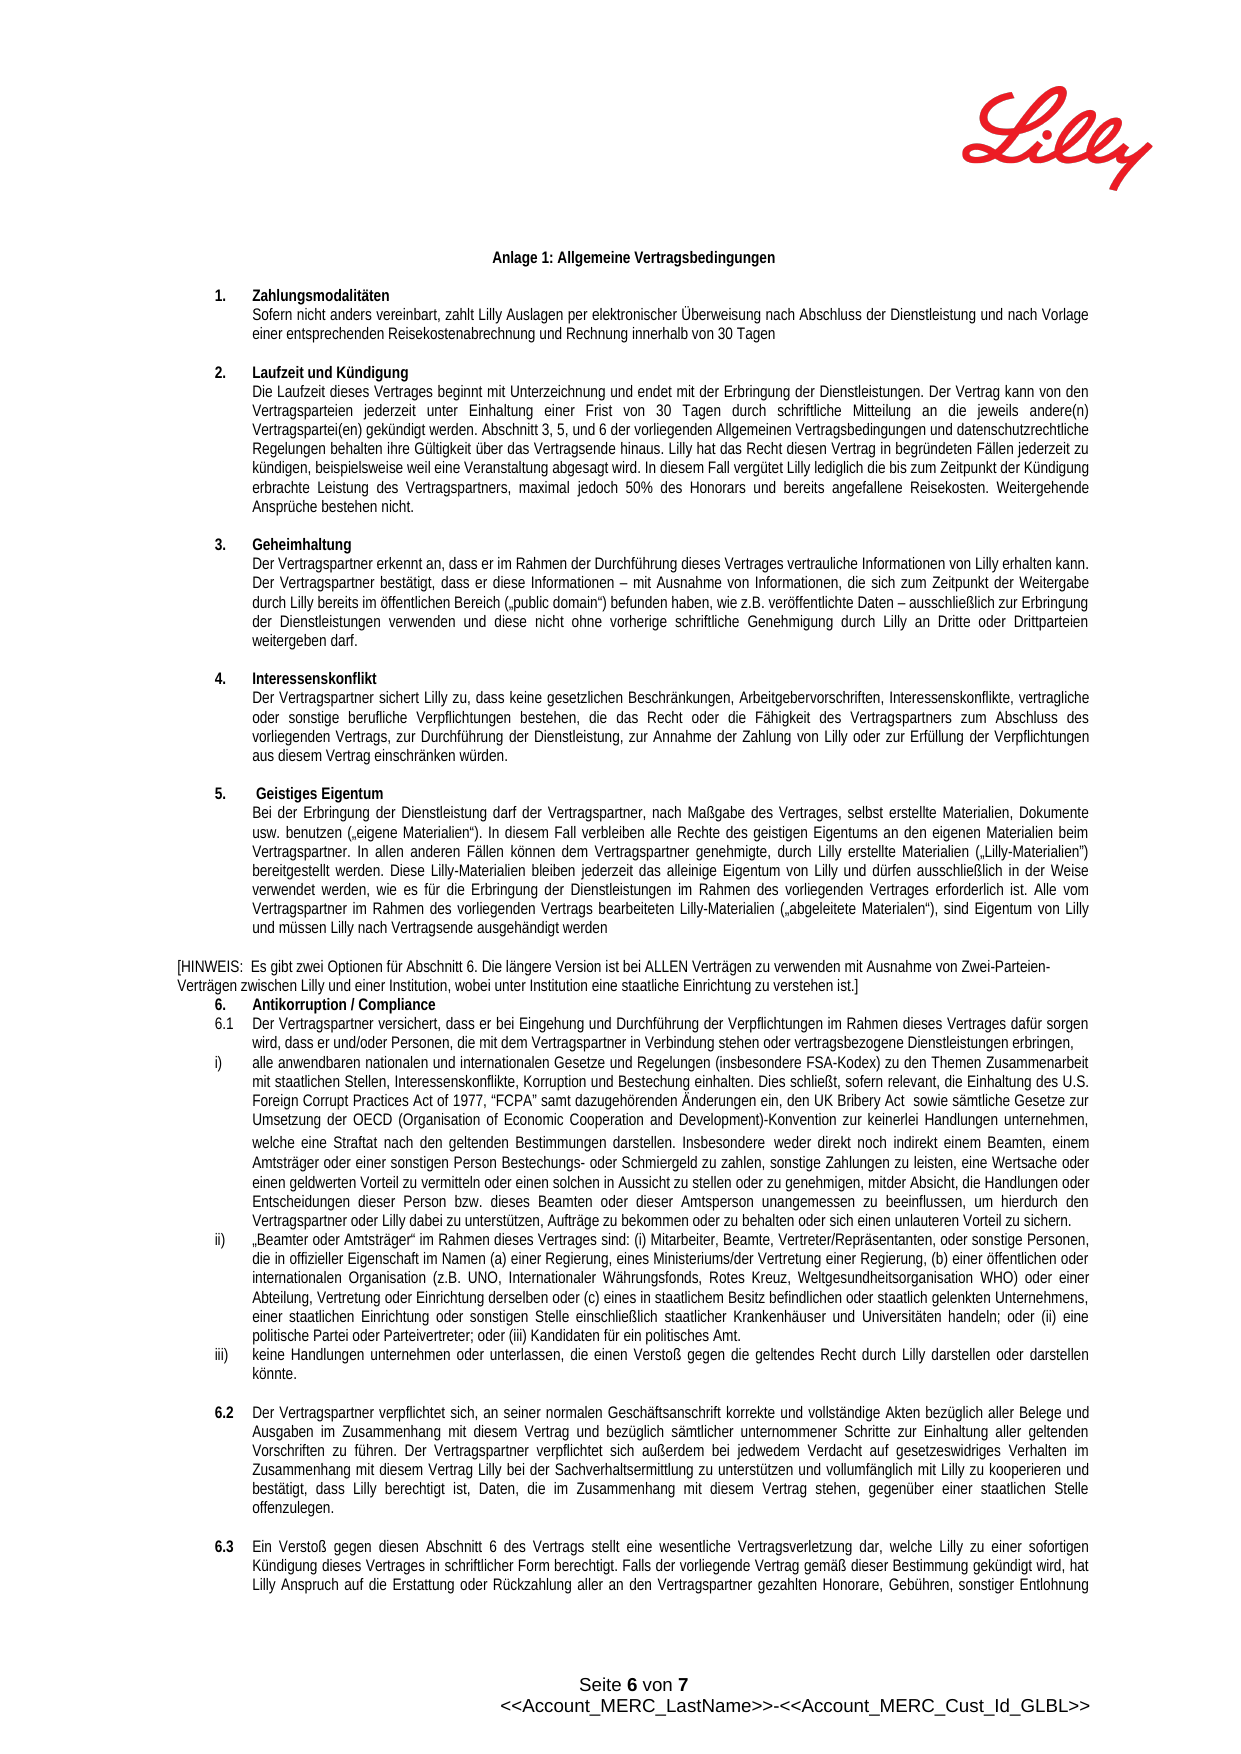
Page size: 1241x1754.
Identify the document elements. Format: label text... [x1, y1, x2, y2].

list Antikorruption / Compliance [214, 995, 1090, 1014]
list „Beamter oder Amtsträger“ im Rahmen dieses Vertrages sind: (i) Mitarbeiter, Beamte, Vertreter/Repräsentanten, oder sonstige Personen, die in offizieller Eigenschaft im Namen (a) einer Regierung, eines Ministeriums/der Vertretung einer Regierung, (b) einer öffentlichen oder internationalen Organisation (z.B. UNO, Internationaler Währungsfonds, Rotes Kreuz, Weltgesundheitsorganisation WHO) oder einer Abteilung, Vertretung oder Einrichtung derselben oder (c) eines in staatlichem Besitz befindlichen oder staatlich gelenkten Unternehmens, einer staatlichen Einrichtung oder sonstigen Stelle einschließlich staatlicher Krankenhäuser und Universitäten handeln; oder (ii) eine politische Partei oder Parteivertreter; oder (iii) Kandidaten für ein politisches Amt. [214, 1230, 1090, 1345]
list keine Handlungen unternehmen oder unterlassen, die einen Verstoß gegen die geltendes Recht durch Lilly darstellen oder darstellen könnte. [214, 1345, 1090, 1383]
list Geistiges Eigentum [214, 784, 1090, 803]
list Der Vertragspartner sichert Lilly zu, dass keine gesetzlichen Beschränkungen, Arbeitgebervorschriften, Interessenskonflikte, vertragliche oder sonstige berufliche Verpflichtungen bestehen, die das Recht oder die Fähigkeit des Vertragspartners zum Abschluss des vorliegenden Vertrags, zur Durchführung der Dienstleistung, zur Annahme der Zahlung von Lilly oder zur Erfüllung der Verpflichtungen aus diesem Vertrag einschränken würden. [252, 688, 1090, 765]
list Bei der Erbringung der Dienstleistung darf der Vertragspartner, nach Maßgabe des Vertrages, selbst erstellte Materialien, Dokumente usw. benutzen („eigene Materialien“). In diesem Fall verbleiben alle Rechte des geistigen Eigentums an den eigenen Materialien beim Vertragspartner. In allen anderen Fällen können dem Vertragspartner genehmigte, durch Lilly erstellte Materialien („Lilly-Materialien”) bereitgestellt werden. Diese Lilly-Materialien bleiben jederzeit das alleinige Eigentum von Lilly und dürfen ausschließlich in der Weise verwendet werden, wie es für die Erbringung der Dienstleistungen im Rahmen des vorliegenden Vertrages erforderlich ist. Alle vom Vertragspartner im Rahmen des vorliegenden Vertrags bearbeiteten Lilly-Materialien („abgeleitete Materialen“), sind Eigentum von Lilly und müssen Lilly nach Vertragsende ausgehändigt werden [252, 803, 1090, 937]
list Zahlungsmodalitäten [214, 286, 1090, 305]
text Anlage 1: Allgemeine Vertragsbedingungen [177, 247, 1090, 267]
list Der Vertragspartner erkennt an, dass er im Rahmen der Durchführung dieses Vertrages vertrauliche Informationen von Lilly erhalten kann. Der Vertragspartner bestätigt, dass er diese Informationen – mit Ausnahme von Informationen, die sich zum Zeitpunkt der Weitergabe durch Lilly bereits im öffentlichen Bereich („public domain“) befunden haben, wie z.B. veröffentlichte Daten – ausschließlich zur Erbringung der Dienstleistungen verwenden und diese nicht ohne vorherige schriftliche Genehmigung durch Lilly an Dritte oder Drittparteien weitergeben darf. [252, 554, 1090, 650]
picture [962, 86, 1153, 191]
list Interessenskonflikt [214, 669, 1090, 688]
list Der Vertragspartner verpflichtet sich, an seiner normalen Geschäftsanschrift korrekte und vollständige Akten bezüglich aller Belege und Ausgaben im Zusammenhang mit diesem Vertrag und bezüglich sämtlicher unternommener Schritte zur Einhaltung aller geltenden Vorschriften zu führen. Der Vertragspartner verpflichtet sich außerdem bei jedwedem Verdacht auf gesetzeswidriges Verhalten im Zusammenhang mit diesem Vertrag Lilly bei der Sachverhaltsermittlung zu unterstützen und vollumfänglich mit Lilly zu kooperieren und bestätigt, dass Lilly berechtigt ist, Daten, die im Zusammenhang mit diesem Vertrag stehen, gegenüber einer staatlichen Stelle offenzulegen. [214, 1402, 1090, 1517]
list Der Vertragspartner versichert, dass er bei Eingehung und Durchführung der Verpflichtungen im Rahmen dieses Vertrages dafür sorgen wird, dass er und/oder Personen, die mit dem Vertragspartner in Verbindung stehen oder vertragsbezogene Dienstleistungen erbringen, [214, 1014, 1090, 1052]
list Laufzeit und Kündigung [214, 362, 1090, 382]
list Geheimhaltung [214, 535, 1090, 554]
list Sofern nicht anders vereinbart, zahlt Lilly Auslagen per elektronischer Überweisung nach Abschluss der Dienstleistung und nach Vorlage einer entsprechenden Reisekostenabrechnung und Rechnung innerhalb von 30 Tagen [252, 305, 1090, 343]
text [HINWEIS: Es gibt zwei Optionen für Abschnitt 6. Die längere Version ist bei ALLEN Verträgen zu verwenden mit Ausnahme von Zwei-Parteien-Verträgen zwischen Lilly und einer Institution, wobei unter Institution eine staatliche Einrichtung zu verstehen ist.] [177, 957, 1090, 995]
list alle anwendbaren nationalen und internationalen Gesetze und Regelungen (insbesondere FSA-Kodex) zu den Themen Zusammenarbeit mit staatlichen Stellen, Interessenskonflikte, Korruption und Bestechung einhalten. Dies schließt, sofern relevant, die Einhaltung des U.S. Foreign Corrupt Practices Act of 1977, “FCPA” samt dazugehörenden Änderungen ein, den UK Bribery Act sowie sämtliche Gesetze zur Umsetzung der OECD (Organisation of Economic Cooperation and Development)-Konvention zur keinerlei Handlungen unternehmen, welche eine Straftat nach den geltenden Bestimmungen darstellen. Insbesondere weder direkt noch indirekt einem Beamten, einem Amtsträger oder einer sonstigen Person Bestechungs- oder Schmiergeld zu zahlen, sonstige Zahlungen zu leisten, eine Wertsache oder einen geldwerten Vorteil zu vermitteln oder einen solchen in Aussicht zu stellen oder zu genehmigen, mitder Absicht, die Handlungen oder Entscheidungen dieser Person bzw. dieses Beamten oder dieser Amtsperson unangemessen zu beeinflussen, um hierdurch den Vertragspartner oder Lilly dabei zu unterstützen, Aufträge zu bekommen oder zu behalten oder sich einen unlauteren Vorteil zu sichern. [214, 1052, 1090, 1230]
list Die Laufzeit dieses Vertrages beginnt mit Unterzeichnung und endet mit der Erbringung der Dienstleistungen. Der Vertrag kann von den Vertragsparteien jederzeit unter Einhaltung einer Frist von 30 Tagen durch schriftliche Mitteilung an die jeweils andere(n) Vertragspartei(en) gekündigt werden. Abschnitt 3, 5, und 6 der vorliegenden Allgemeinen Vertragsbedingungen und datenschutzrechtliche Regelungen behalten ihre Gültigkeit über das Vertragsende hinaus. Lilly hat das Recht diesen Vertrag in begründeten Fällen jederzeit zu kündigen, beispielsweise weil eine Veranstaltung abgesagt wird. In diesem Fall vergütet Lilly lediglich die bis zum Zeitpunkt der Kündigung erbrachte Leistung des Vertragspartners, maximal jedoch 50% des Honorars und bereits angefallene Reisekosten. Weitergehende Ansprüche bestehen nicht. [252, 382, 1090, 516]
